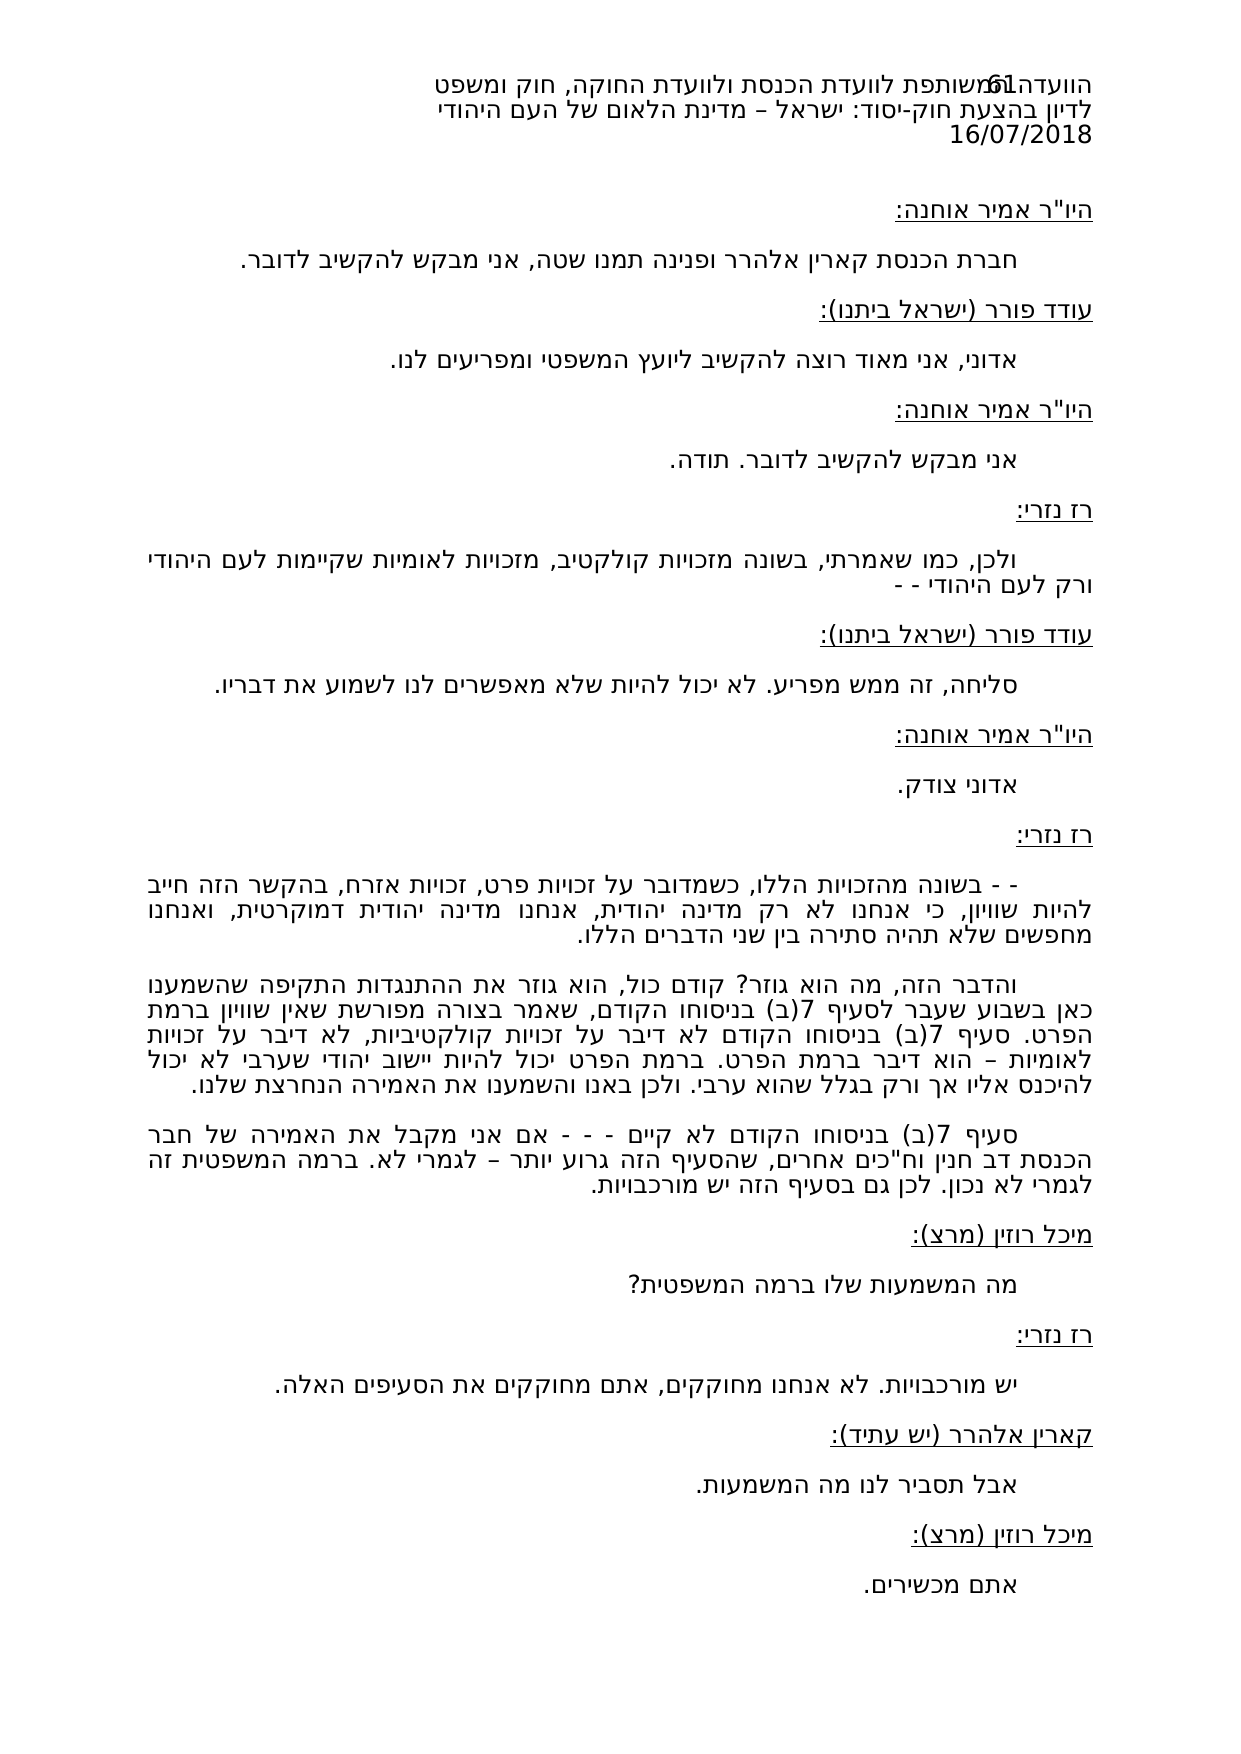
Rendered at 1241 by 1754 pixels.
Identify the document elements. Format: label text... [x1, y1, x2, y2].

text אבל תסביר לנו מה המשמעות. [147, 1474, 1093, 1499]
text והדבר הזה, מה הוא גוזר? קודם כול, הוא גוזר את ההתנגדות התקיפה שהשמענו כאן בשבוע שעבר לסעיף 7(ב) בניסוחו הקודם, שאמר בצורה מפורשת שאין שוויון ברמת הפרט. סעיף 7(ב) בניסוחו הקודם לא דיבר על זכויות קולקטיביות, לא דיבר על זכויות לאומיות – הוא דיבר ברמת הפרט. ברמת הפרט יכול להיות יישוב יהודי שערבי לא יכול להיכנס אליו אך ורק בגלל שהוא ערבי. ולכן באנו והשמענו את האמירה הנחרצת שלנו. [147, 974, 1093, 1099]
text אתם מכשירים. [147, 1574, 1093, 1599]
text סעיף 7(ב) בניסוחו הקודם לא קיים - - - אם אני מקבל את האמירה של חבר הכנסת דב חנין וח"כים אחרים, שהסעיף הזה גרוע יותר – לגמרי לא. ברמה המשפטית זה לגמרי לא נכון. לכן גם בסעיף הזה יש מורכבויות. [147, 1124, 1093, 1199]
text חברת הכנסת קארין אלהרר ופנינה תמנו שטה, אני מבקש להקשיב לדובר. [147, 249, 1093, 274]
text יש מורכבויות. לא אנחנו מחוקקים, אתם מחוקקים את הסעיפים האלה. [147, 1374, 1093, 1399]
text אדוני, אני מאוד רוצה להקשיב ליועץ המשפטי ומפריעים לנו. [147, 349, 1093, 374]
text ולכן, כמו שאמרתי, בשונה מזכויות קולקטיב, מזכויות לאומיות שקיימות לעם היהודי ורק לעם היהודי - - [147, 549, 1093, 599]
text סליחה, זה ממש מפריע. לא יכול להיות שלא מאפשרים לנו לשמוע את דבריו. [147, 674, 1093, 699]
text אני מבקש להקשיב לדובר. תודה. [147, 449, 1093, 474]
text - - בשונה מהזכויות הללו, כשמדובר על זכויות פרט, זכויות אזרח, בהקשר הזה חייב להיות שוויון, כי אנחנו לא רק מדינה יהודית, אנחנו מדינה יהודית דמוקרטית, ואנחנו מחפשים שלא תהיה סתירה בין שני הדברים הללו. [147, 874, 1093, 949]
text אדוני צודק. [147, 774, 1093, 799]
text מה המשמעות שלו ברמה המשפטית? [147, 1274, 1093, 1299]
